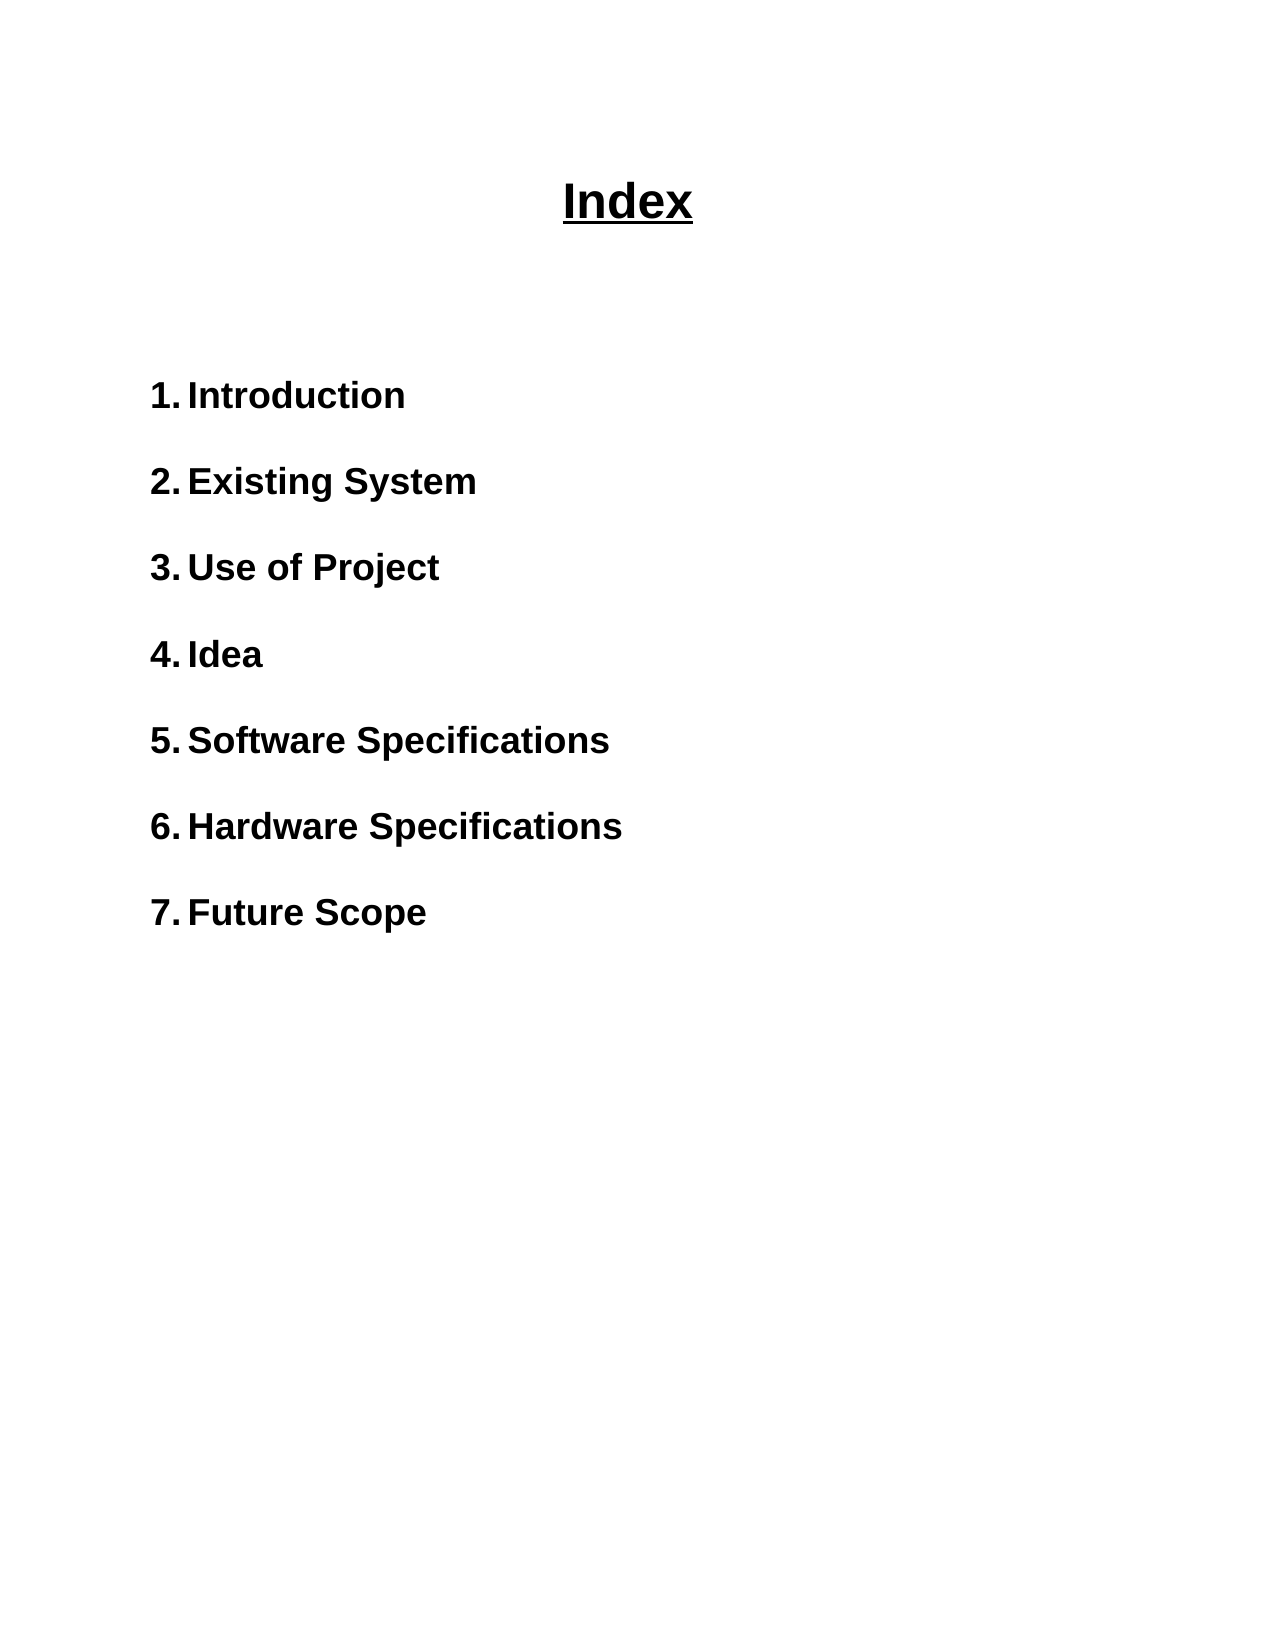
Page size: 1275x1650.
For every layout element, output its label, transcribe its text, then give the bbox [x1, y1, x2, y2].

list Idea [150, 632, 1172, 675]
list Use of Project [150, 546, 1172, 589]
list Existing System [150, 459, 1172, 502]
list Hardware Specifications [150, 804, 1172, 847]
list Future Scope [150, 891, 1172, 934]
list Software Specifications [150, 718, 1172, 761]
text Index [487, 171, 1172, 229]
list Introduction [150, 373, 1172, 416]
